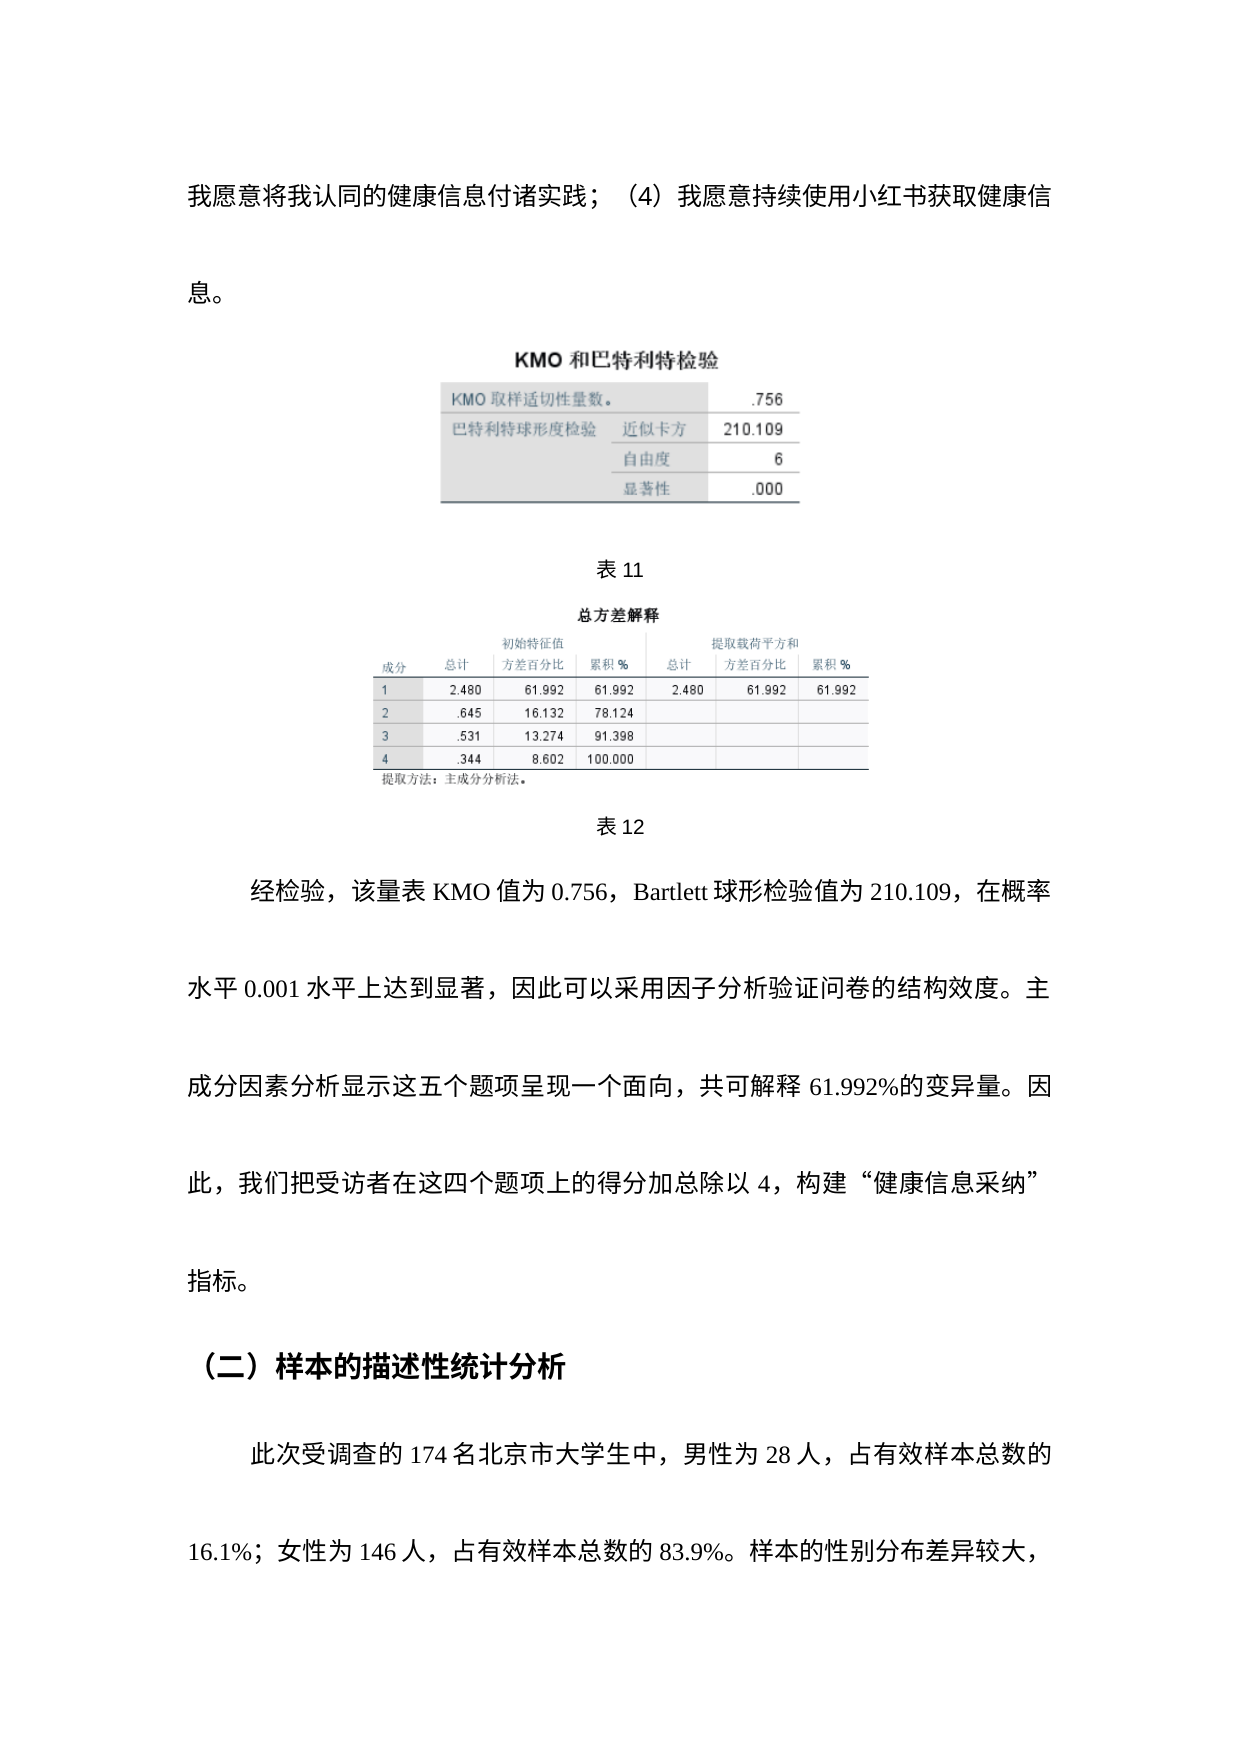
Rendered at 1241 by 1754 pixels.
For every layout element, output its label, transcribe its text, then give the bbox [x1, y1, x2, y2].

list 表 12 [187, 809, 1053, 841]
picture [368, 599, 873, 792]
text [187, 1420, 1053, 1582]
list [187, 162, 1053, 324]
picture [437, 342, 804, 509]
list 表 11 [187, 552, 1053, 584]
subtitle 样本的描述性统计分析 [187, 1332, 1053, 1397]
text 经检验，该量表KMO值为0.756，Bartlett球形检验值为210.109，在概率水平0.001水平上达到显著，因此可以采用因子分析验证问卷的结构效度。主成分因素分析显示这五个题项呈现一个面向，共可解释61.992%的变异量。因此，我们把受访者在这四个题项上的得分加总除以4，构建“健康信息采纳”指标。 [187, 857, 1053, 1312]
